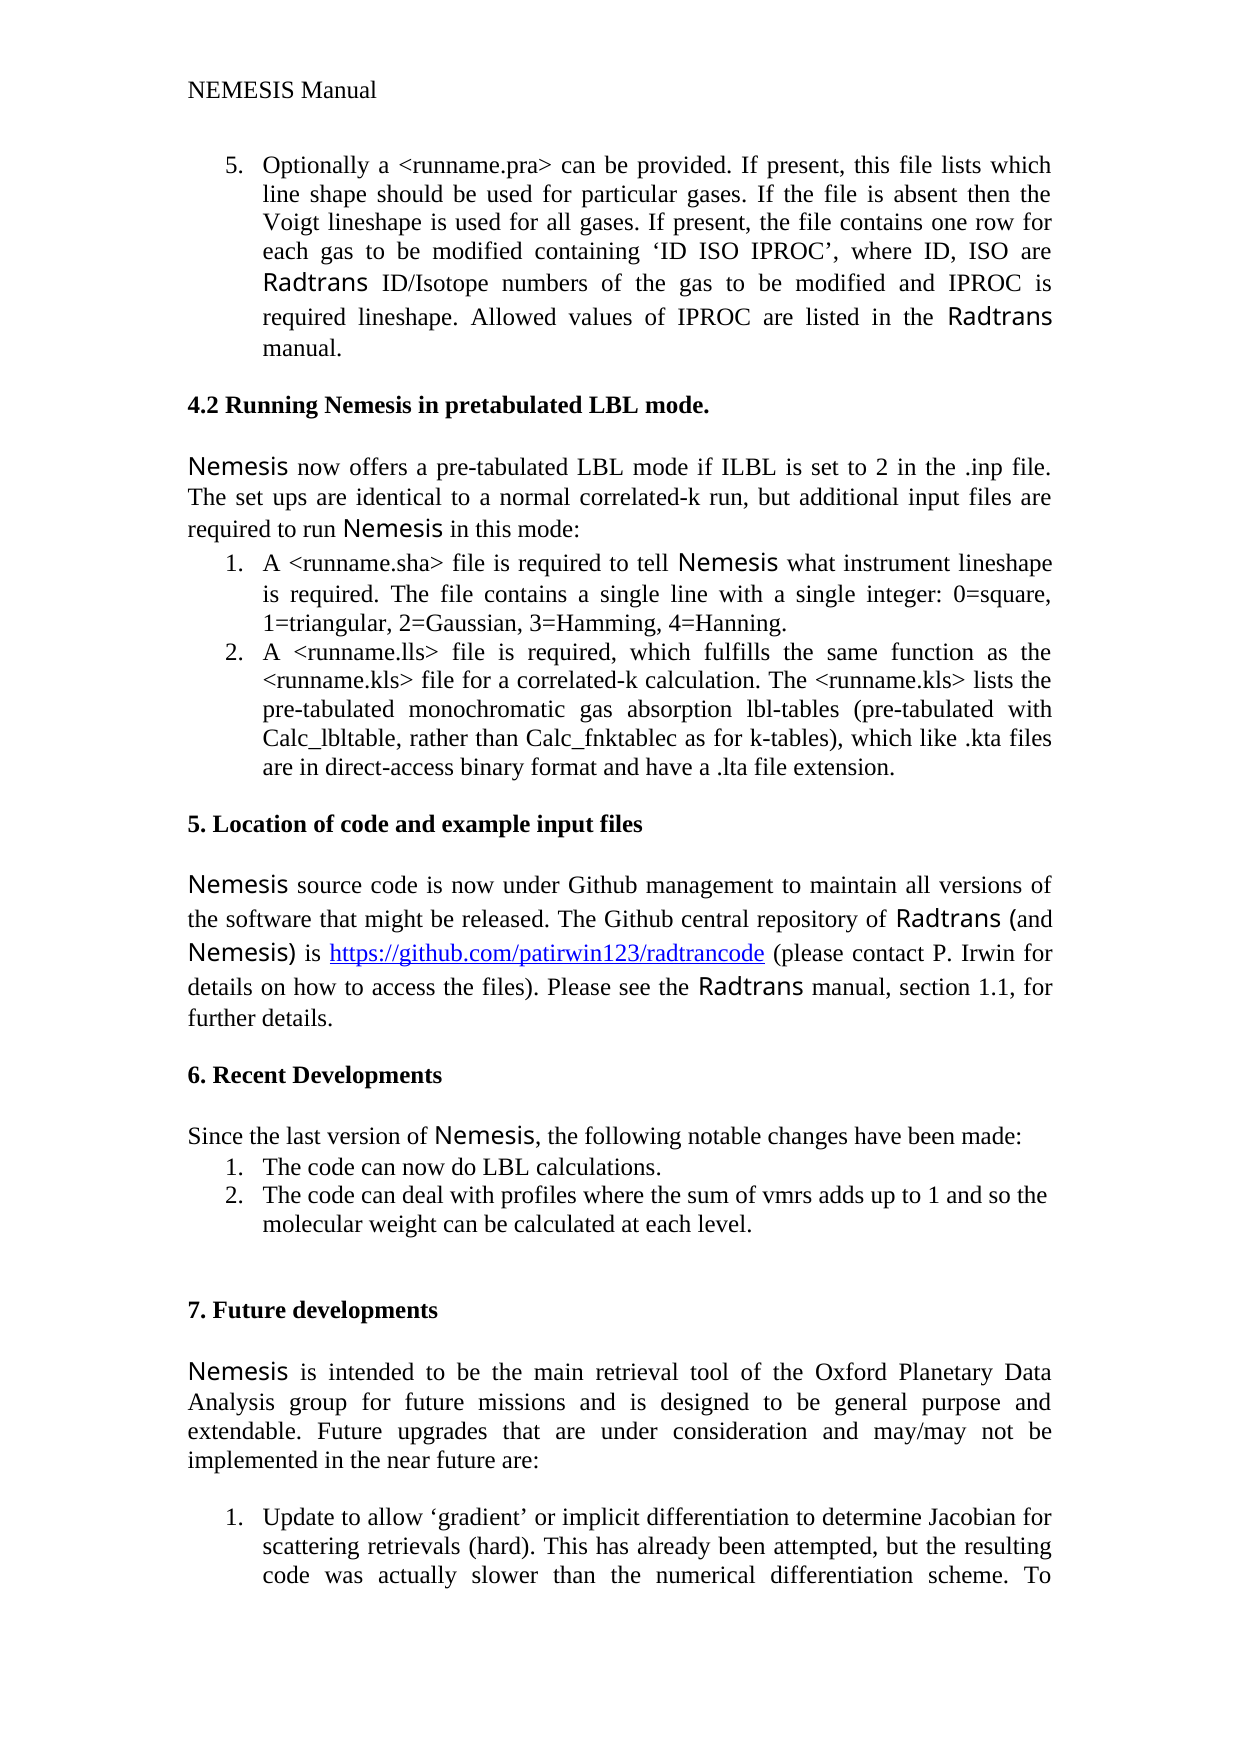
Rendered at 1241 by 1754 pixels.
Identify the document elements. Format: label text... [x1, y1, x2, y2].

text 5. Location of code and example input files [187, 809, 1053, 838]
text Nemesis source code is now under Github management to maintain all versions of the software that might be released. The Github central repository of Radtrans (and Nemesis) is https://github.com/patirwin123/radtrancode (please contact P. Irwin for details on how to access the files). Please see the Radtrans manual, section 1.1, for further details. [187, 867, 1053, 1032]
list A <runname.lls> file is required, which fulfills the same function as the <runname.kls> file for a correlated-k calculation. The <runname.kls> lists the pre-tabulated monochromatic gas absorption lbl-tables (pre-tabulated with Calc_lbltable, rather than Calc_fnktablec as for k-tables), which like .kta files are in direct-access binary format and have a .lta file extension. [225, 637, 1053, 780]
text 7. Future developments [187, 1296, 1053, 1324]
text Since the last version of Nemesis, the following notable changes have been made: [187, 1118, 1053, 1152]
list A <runname.sha> file is required to tell Nemesis what instrument lineshape is required. The file contains a single line with a single integer: 0=square, 1=triangular, 2=Gaussian, 3=Hamming, 4=Hanning. [225, 545, 1053, 637]
list The code can now do LBL calculations. [225, 1152, 1053, 1181]
text 6. Recent Developments [187, 1060, 1053, 1089]
list The code can deal with profiles where the sum of vmrs adds up to 1 and so the molecular weight can be calculated at each level. [225, 1181, 1053, 1238]
text 4.2 Running Nemesis in pretabulated LBL mode. [187, 391, 1053, 419]
text Nemesis now offers a pre-tabulated LBL mode if ILBL is set to 2 in the .inp file. The set ups are identical to a normal correlated-k run, but additional input files are required to run Nemesis in this mode: [187, 448, 1053, 545]
